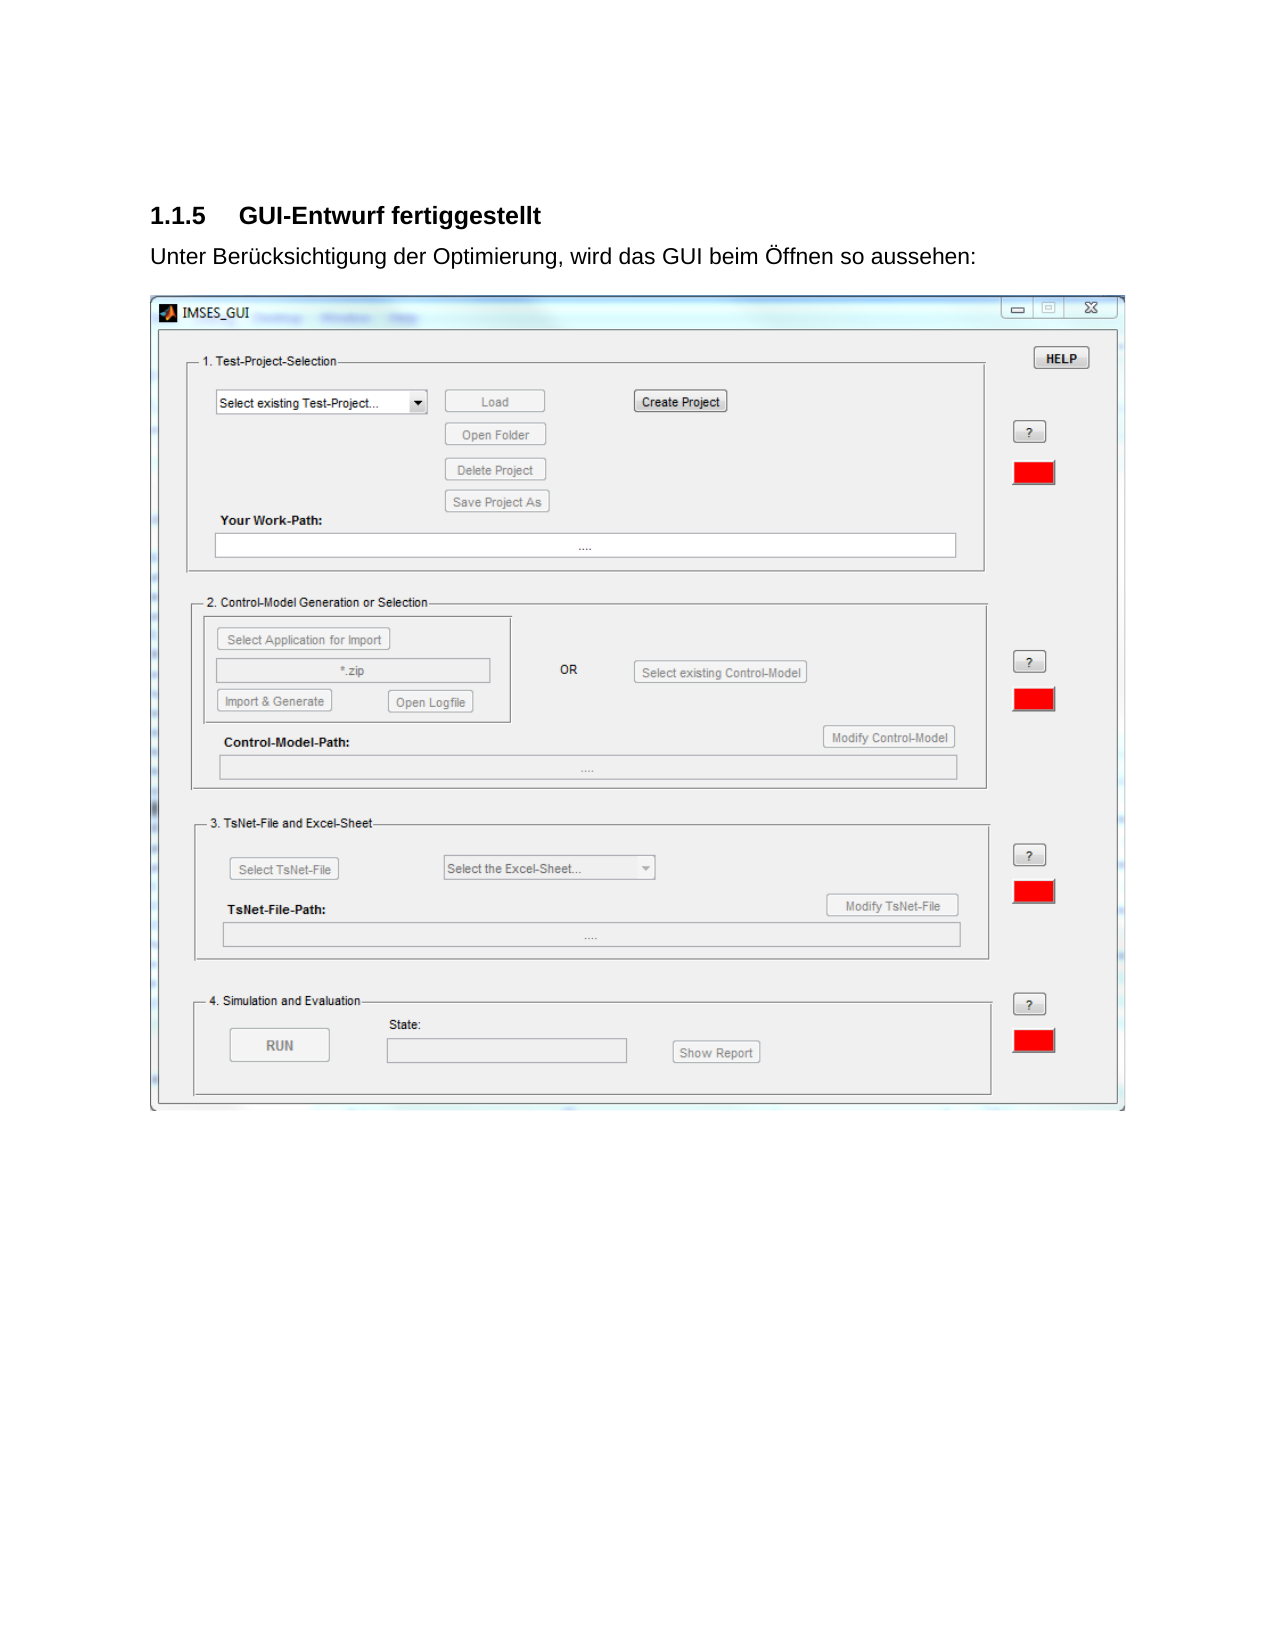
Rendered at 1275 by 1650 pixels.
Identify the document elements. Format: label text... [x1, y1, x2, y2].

subtitle GUI-Entwurf fertiggestellt [150, 201, 1125, 230]
picture [150, 295, 1125, 1111]
text Unter Berücksichtigung der Optimierung, wird das GUI beim Öffnen so aussehen: [150, 243, 1125, 269]
